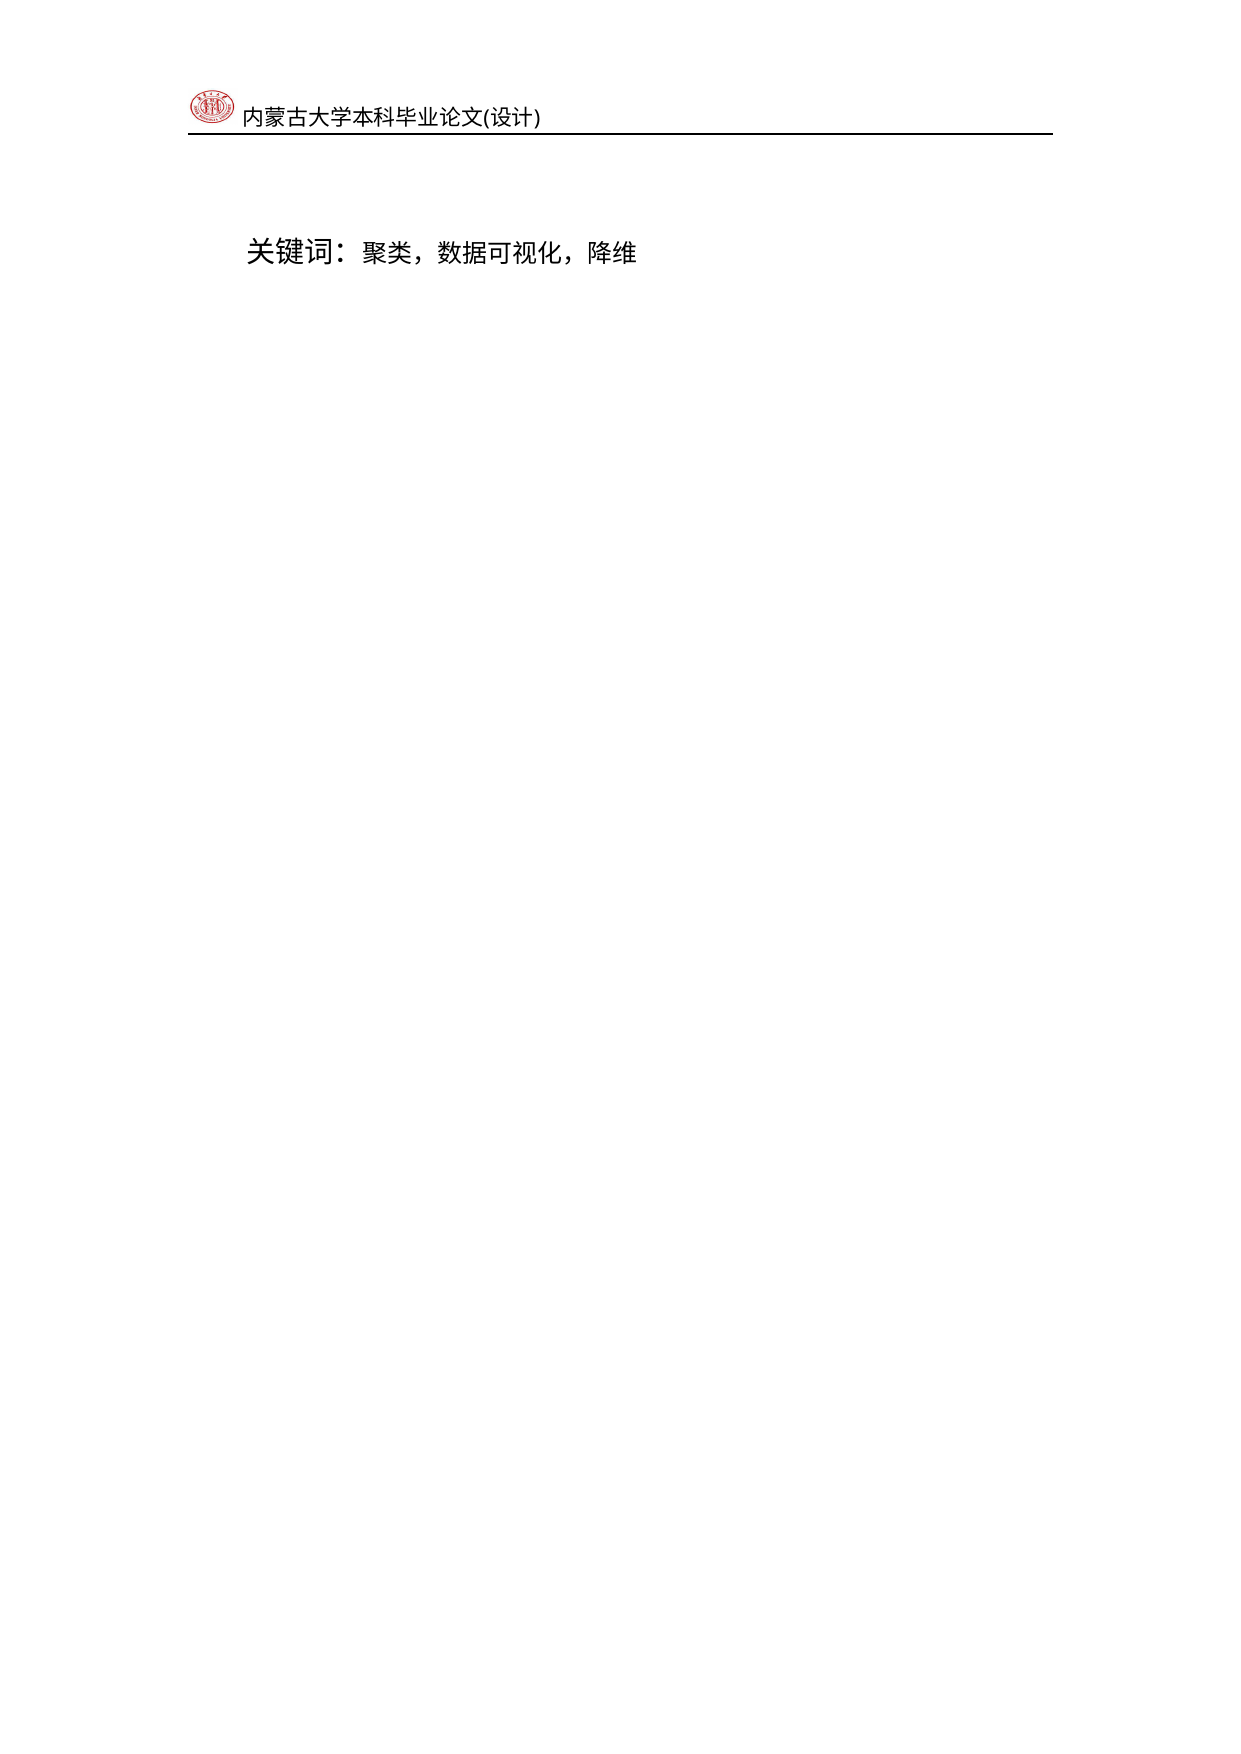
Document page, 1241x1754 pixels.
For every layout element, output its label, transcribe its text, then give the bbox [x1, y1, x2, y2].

text 关键词：聚类，数据可视化，降维 [187, 217, 1053, 282]
picture [187, 88, 238, 125]
